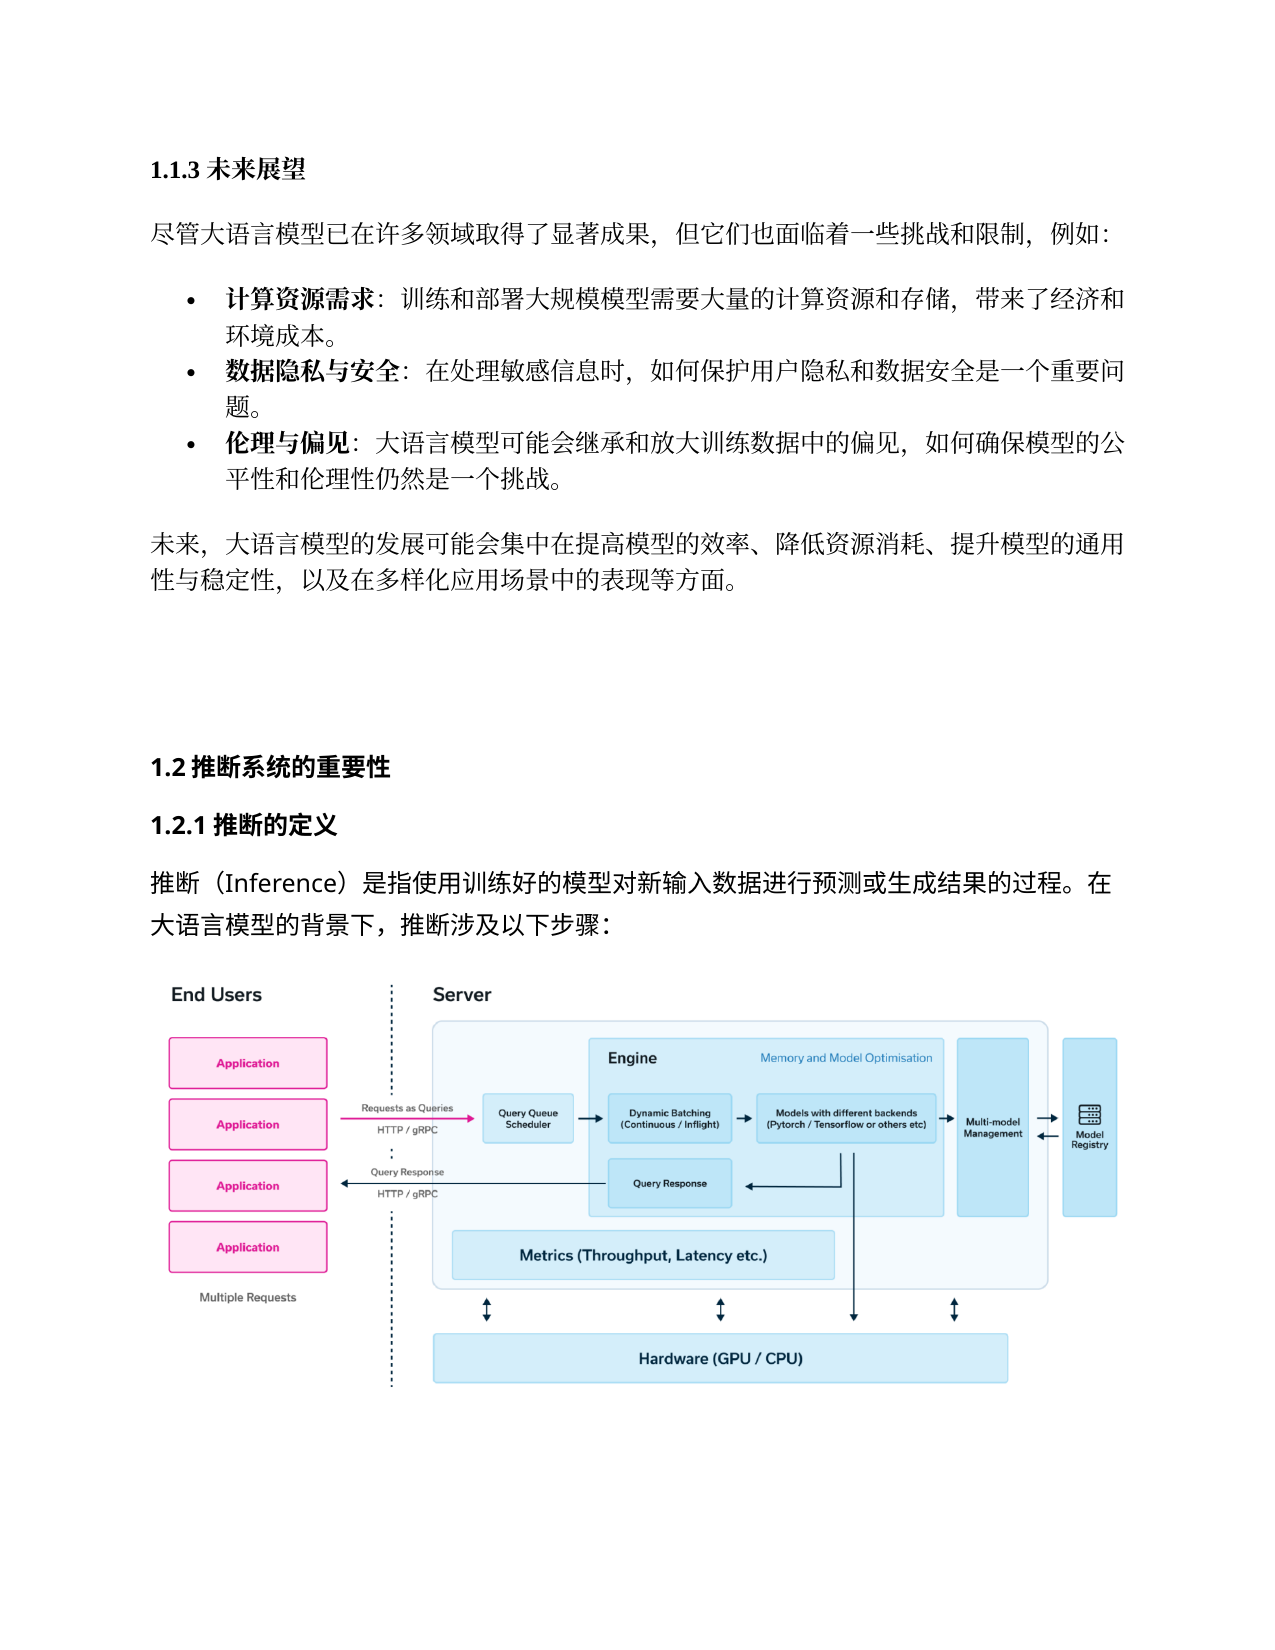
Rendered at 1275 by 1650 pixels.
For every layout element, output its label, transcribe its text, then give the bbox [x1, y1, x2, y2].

text 未来，大语言模型的发展可能会集中在提高模型的效率、降低资源消耗、提升模型的通用性与稳定性，以及在多样化应用场景中的表现等方面。 [150, 525, 1125, 597]
text 尽管大语言模型已在许多领域取得了显著成果，但它们也面临着一些挑战和限制，例如： [150, 215, 1125, 251]
text 1.2推断系统的重要性 [150, 747, 1125, 783]
text 推断（Inference）是指使用训练好的模型对新输入数据进行预测或生成结果的过程。在大语言模型的背景下，推断涉及以下步骤： [150, 864, 1125, 942]
picture [150, 963, 1125, 1406]
list 计算资源需求：训练和部署大规模模型需要大量的计算资源和存储，带来了经济和环境成本。 [187, 280, 1125, 352]
text 1.1.3 未来展望 [150, 150, 1125, 186]
list 伦理与偏见：大语言模型可能会继承和放大训练数据中的偏见，如何确保模型的公平性和伦理性仍然是一个挑战。 [187, 424, 1125, 496]
list 数据隐私与安全：在处理敏感信息时，如何保护用户隐私和数据安全是一个重要问题。 [187, 352, 1125, 424]
text 1.2.1 推断的定义 [150, 806, 1125, 842]
